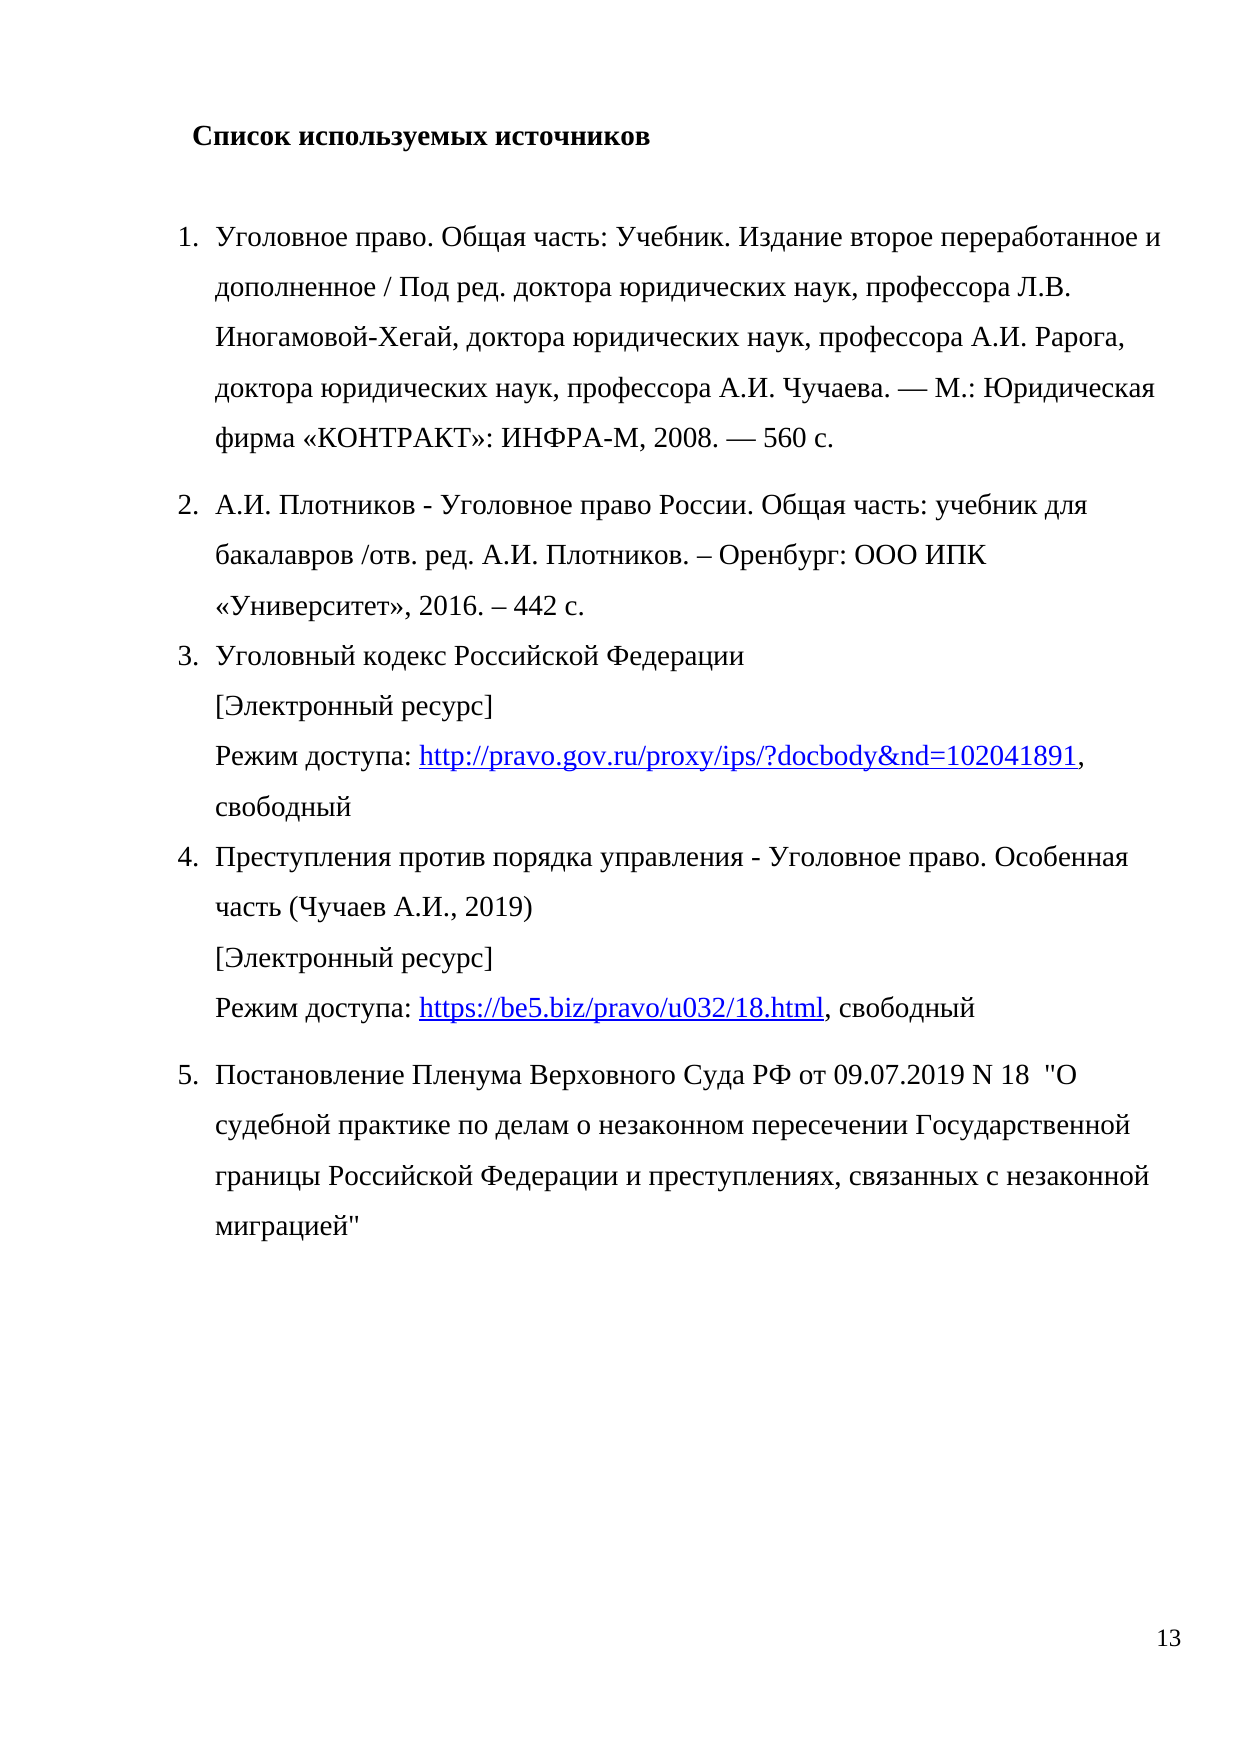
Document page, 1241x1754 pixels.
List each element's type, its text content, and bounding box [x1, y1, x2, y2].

list Уголовное право. Общая часть: Учебник. Издание второе переработанное и дополненное / Под ред. доктора юридических наук, профессора Л.В. Иногамовой-Хегай, доктора юридических наук, профессора А.И. Рарога, доктора юридических наук, профессора А.И. Чучаева. — М.: Юридическая фирма «КОНТРАКТ»: ИНФРА-М, 2008. — 560 с. [177, 219, 1181, 453]
list Уголовный кодекс Российской Федерации [177, 638, 1181, 671]
list Режим доступа: http://pravo.gov.ru/proxy/ips/?docbody&nd=102041891, свободный [215, 738, 1181, 822]
list Преступления против порядка управления - Уголовное право. Особенная часть (Чучаев А.И., 2019) [177, 839, 1181, 923]
text Постановление Пленума Верховного Суда РФ от 09.07.2019 N 18 "О судебной практике по делам о незаконном пересечении Государственной границы Российской Федерации и преступлениях, связанных с незаконной миграцией" [177, 1057, 1181, 1242]
text Список используемых источников [177, 118, 1181, 152]
list [Электронный ресурс] [215, 688, 1181, 722]
list А.И. Плотников - Уголовное право России. Общая часть: учебник для бакалавров /отв. ред. А.И. Плотников. – Оренбург: ООО ИПК «Университет», 2016. – 442 с. [177, 487, 1181, 621]
list Режим доступа: https://be5.biz/pravo/u032/18.html, свободный [215, 990, 1181, 1024]
list [Электронный ресурс] [215, 940, 1181, 973]
